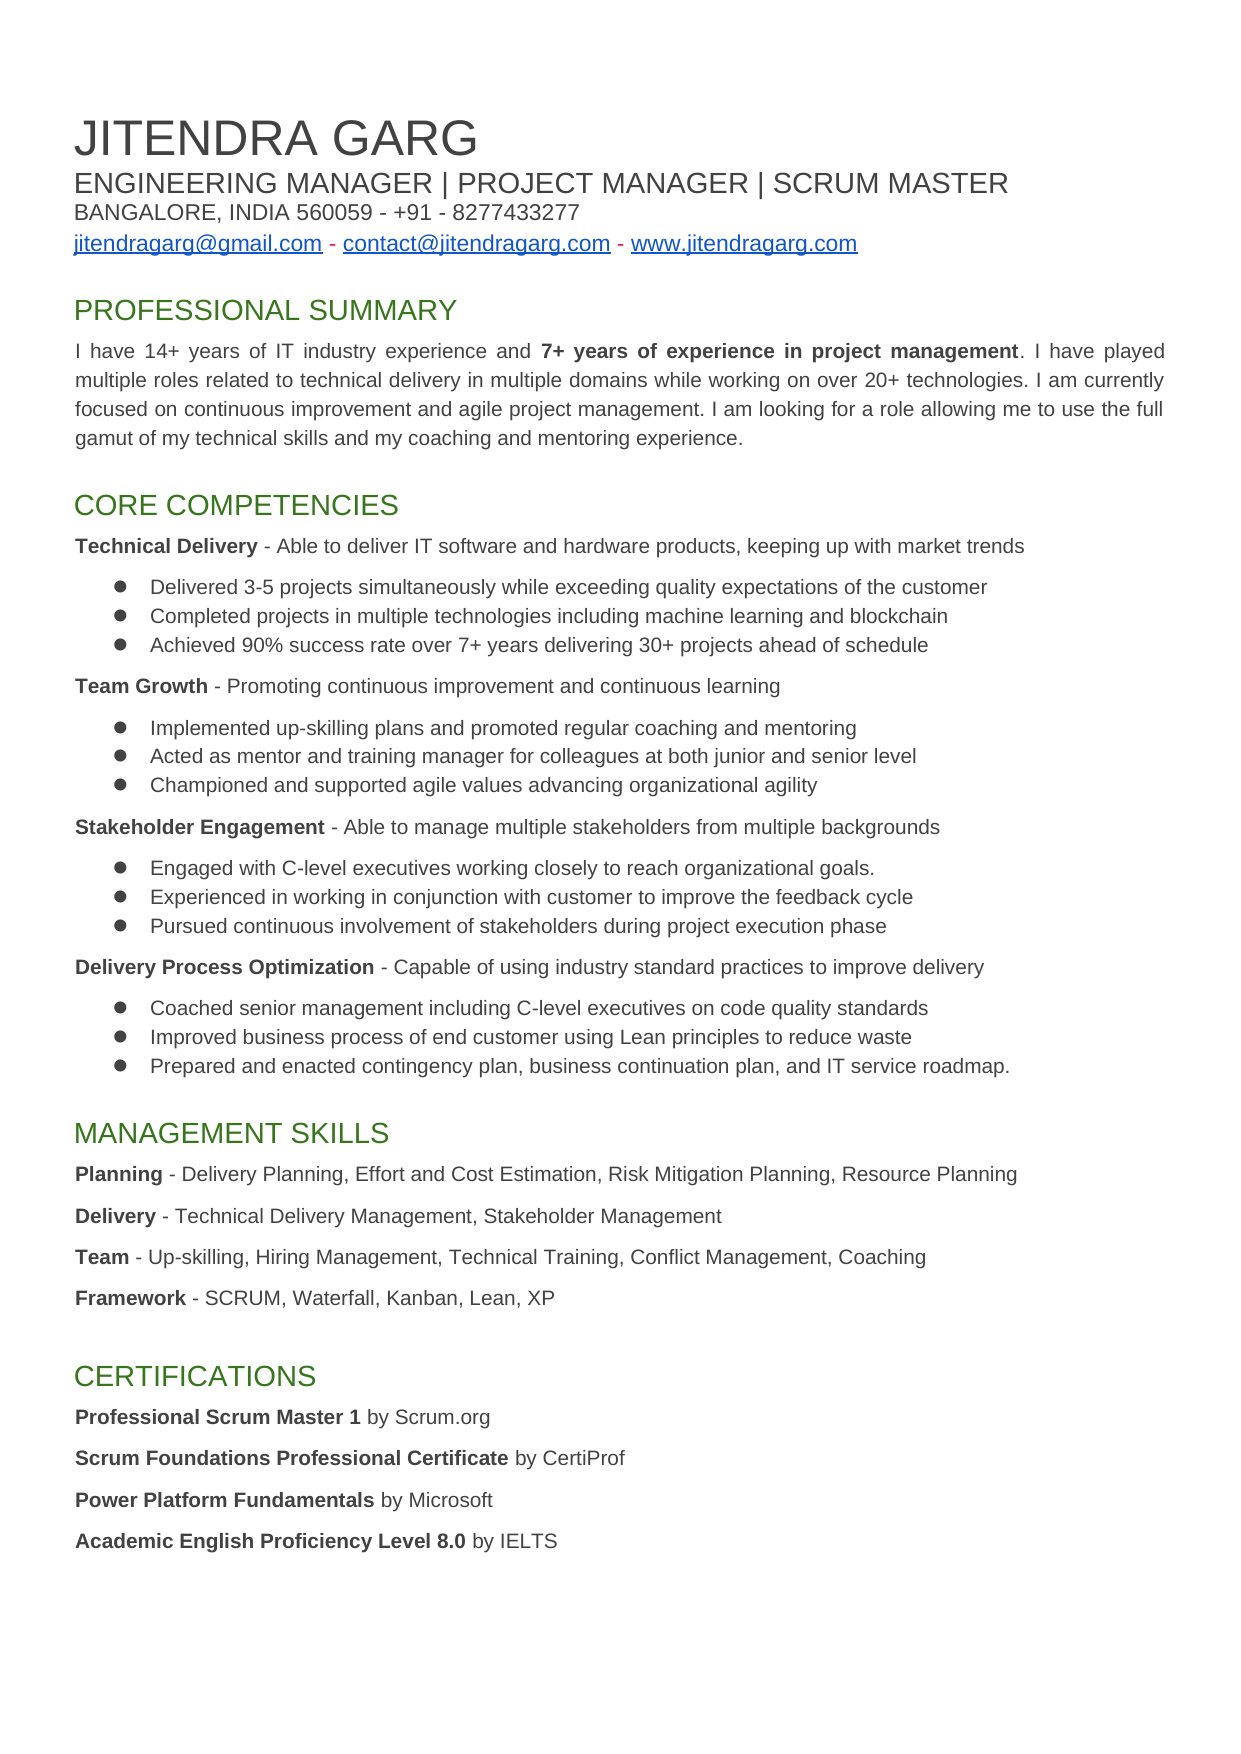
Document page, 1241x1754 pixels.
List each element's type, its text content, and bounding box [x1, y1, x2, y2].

subtitle MANAGEMENT SKILLS [73, 1116, 1165, 1150]
text Scrum Foundations Professional Certificate by CertiProf [75, 1446, 1165, 1470]
text Professional Scrum Master 1 by Scrum.org [75, 1405, 1165, 1429]
text Stakeholder Engagement - Able to manage multiple stakeholders from multiple backgrounds [75, 814, 1165, 838]
text Delivery - Technical Delivery Management, Stakeholder Management [75, 1203, 1165, 1227]
text Academic English Proficiency Level 8.0 by IELTS [75, 1529, 1165, 1553]
list Implemented up-skilling plans and promoted regular coaching and mentoring [112, 716, 1165, 739]
subtitle CERTIFICATIONS [73, 1359, 1165, 1392]
text I have 14+ years of IT industry experience and 7+ years of experience in project management. I have played multiple roles related to technical delivery in multiple domains while working on over 20+ technologies. I am currently focused on continuous improvement and agile project management. I am looking for a role allowing me to use the full gamut of my technical skills and my coaching and mentoring experience. [75, 339, 1165, 449]
subtitle PROFESSIONAL SUMMARY [73, 293, 1165, 327]
title JITENDRA GARG [73, 108, 1165, 166]
list Coached senior management including C-level executives on code quality standards [112, 996, 1165, 1020]
list Championed and supported agile values advancing organizational agility [112, 773, 1165, 797]
list Engaged with C-level executives working closely to reach organizational goals. [112, 856, 1165, 880]
title ENGINEERING MANAGER | PROJECT MANAGER | SCRUM MASTER [73, 166, 1165, 199]
list Prepared and enacted contingency plan, business continuation plan, and IT service roadmap. [112, 1054, 1165, 1078]
text Power Platform Fundamentals by Microsoft [75, 1487, 1165, 1511]
text Framework - SCRUM, Waterfall, Kanban, Lean, XP [75, 1286, 1165, 1310]
text Delivery Process Optimization - Capable of using industry standard practices to improve delivery [75, 955, 1165, 979]
subtitle CORE COMPETENCIES [73, 488, 1165, 521]
text Planning - Delivery Planning, Effort and Cost Estimation, Risk Mitigation Planning, Resource Planning [75, 1162, 1165, 1186]
list Improved business process of end customer using Lean principles to reduce waste [112, 1025, 1165, 1049]
subtitle BANGALORE, INDIA 560059 - +91 - 8277433277 [73, 199, 1168, 226]
list Achieved 90% success rate over 7+ years delivering 30+ projects ahead of schedule [112, 633, 1165, 657]
text Team Growth - Promoting continuous improvement and continuous learning [75, 674, 1165, 698]
list Pursued continuous involvement of stakeholders during project execution phase [112, 913, 1165, 938]
list Experienced in working in conjunction with customer to improve the feedback cycle [112, 885, 1165, 909]
subtitle jitendragarg@gmail.com - contact@jitendragarg.com - www.jitendragarg.com [73, 229, 1168, 256]
list Completed projects in multiple technologies including machine learning and blockchain [112, 604, 1165, 628]
list Acted as mentor and training manager for colleagues at both junior and senior level [112, 744, 1165, 768]
text Team - Up-skilling, Hiring Management, Technical Training, Conflict Management, Coaching [75, 1245, 1165, 1269]
text Technical Delivery - Able to deliver IT software and hardware products, keeping up with market trends [75, 534, 1165, 558]
list Delivered 3-5 projects simultaneously while exceeding quality expectations of the customer [112, 575, 1165, 599]
